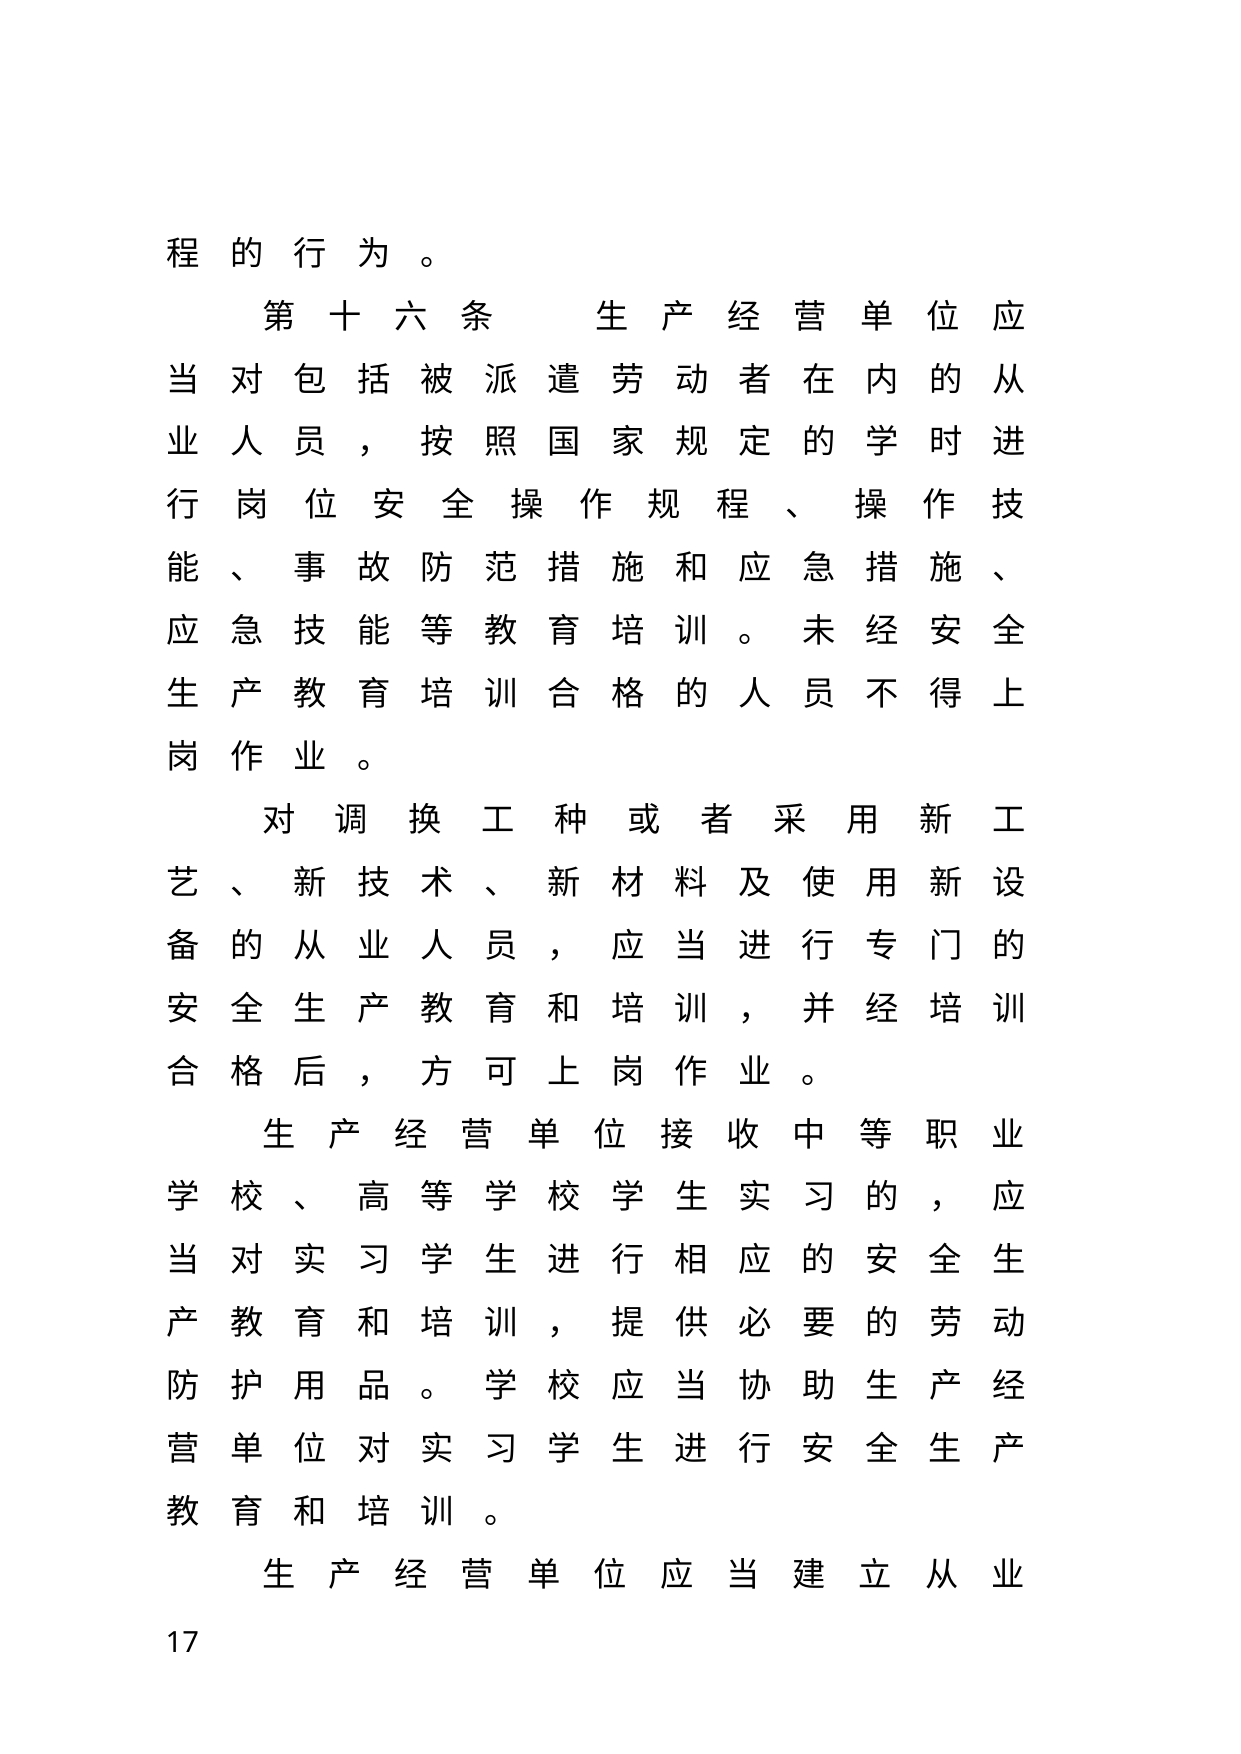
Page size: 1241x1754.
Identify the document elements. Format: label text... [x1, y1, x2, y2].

list 生产经营单位接收中等职业学校、高等学校学生实习的，应当对实习学生进行相应的安全生产教育和培训，提供必要的劳动防护用品。学校应当协助生产经营单位对实习学生进行安全生产教育和培训。 [166, 1100, 1056, 1540]
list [166, 1540, 1056, 1603]
list 第十六条 生产经营单位应当对包括被派遣劳动者在内的从业人员，按照国家规定的学时进行岗位安全操作规程、操作技能、事故防范措施和应急措施、应急技能等教育培训。未经安全生产教育培训合格的人员不得上岗作业。 [166, 282, 1056, 785]
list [166, 219, 1056, 282]
list 对调换工种或者采用新工艺、新技术、新材料及使用新设备的从业人员，应当进行专门的安全生产教育和培训，并经培训合格后，方可上岗作业。 [166, 785, 1056, 1100]
